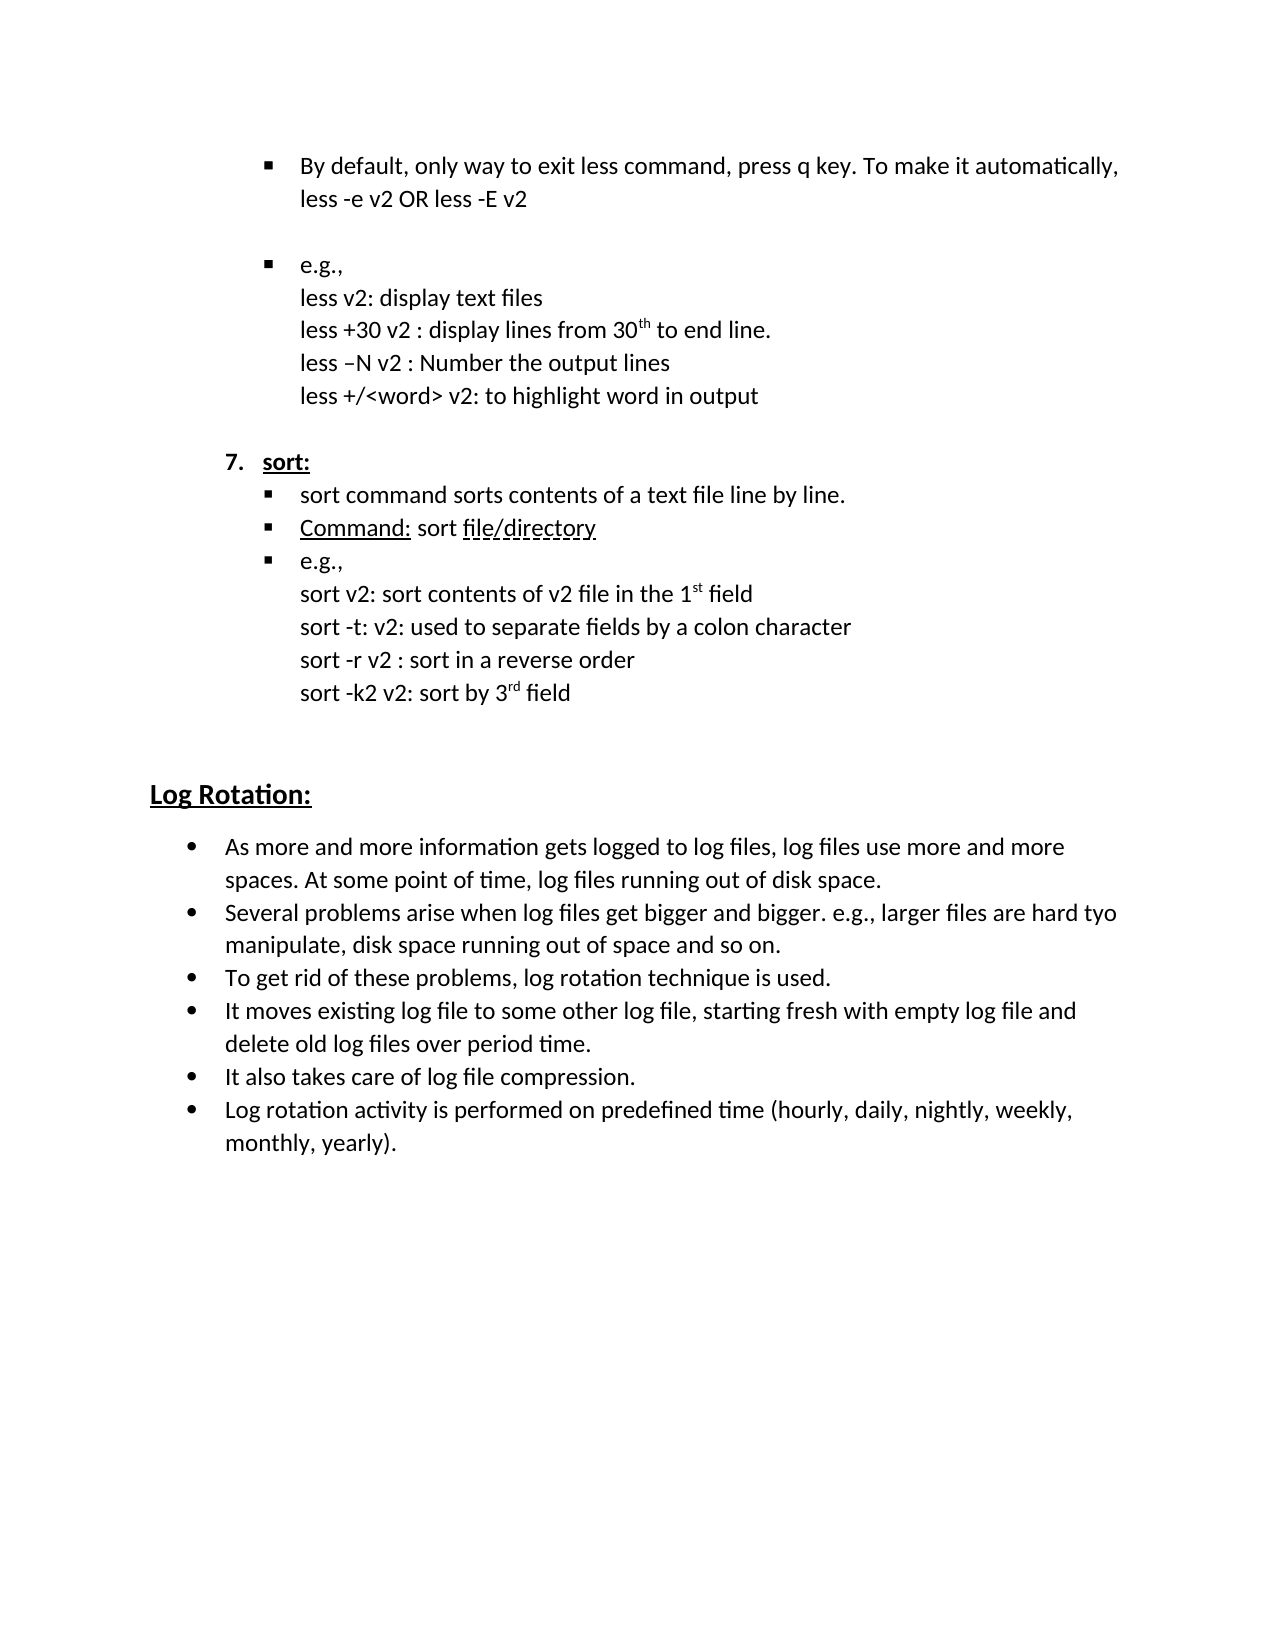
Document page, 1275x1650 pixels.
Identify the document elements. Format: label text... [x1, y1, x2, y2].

list less +30 v2 : display lines from 30th to end line. [300, 314, 1125, 345]
list less +/<word> v2: to highlight word in output [300, 380, 1125, 411]
list sort -r v2 : sort in a reverse order [300, 644, 1125, 674]
list less v2: display text files [300, 282, 1125, 312]
list sort v2: sort contents of v2 file in the 1st field [300, 578, 1125, 608]
list By default, only way to exit less command, press q key. To make it automatically, [262, 150, 1125, 181]
list Command: sort file/directory [262, 512, 1125, 543]
list sort -k2 v2: sort by 3rd field [300, 677, 1125, 707]
list sort -t: v2: used to separate fields by a colon character [300, 611, 1125, 641]
list As more and more information gets logged to log files, log files use more and more spaces. At some point of time, log files running out of disk space. [187, 831, 1125, 894]
list To get rid of these problems, log rotation technique is used. [187, 963, 1125, 993]
list less -e v2 OR less -E v2 [300, 183, 1125, 213]
list It moves existing log file to some other log file, starting fresh with empty log file and delete old log files over period time. [187, 996, 1125, 1059]
list Several problems arise when log files get bigger and bigger. e.g., larger files are hard tyo manipulate, disk space running out of space and so on. [187, 897, 1125, 960]
list sort command sorts contents of a text file line by line. [262, 479, 1125, 510]
list e.g., [262, 545, 1125, 576]
list e.g., [262, 249, 1125, 279]
text Log Rotation: [150, 776, 1125, 811]
list Log rotation activity is performed on predefined time (hourly, daily, nightly, weekly, monthly, yearly). [187, 1094, 1125, 1158]
list It also takes care of log file compression. [187, 1061, 1125, 1092]
list sort: [225, 446, 1125, 477]
list less –N v2 : Number the output lines [300, 347, 1125, 378]
